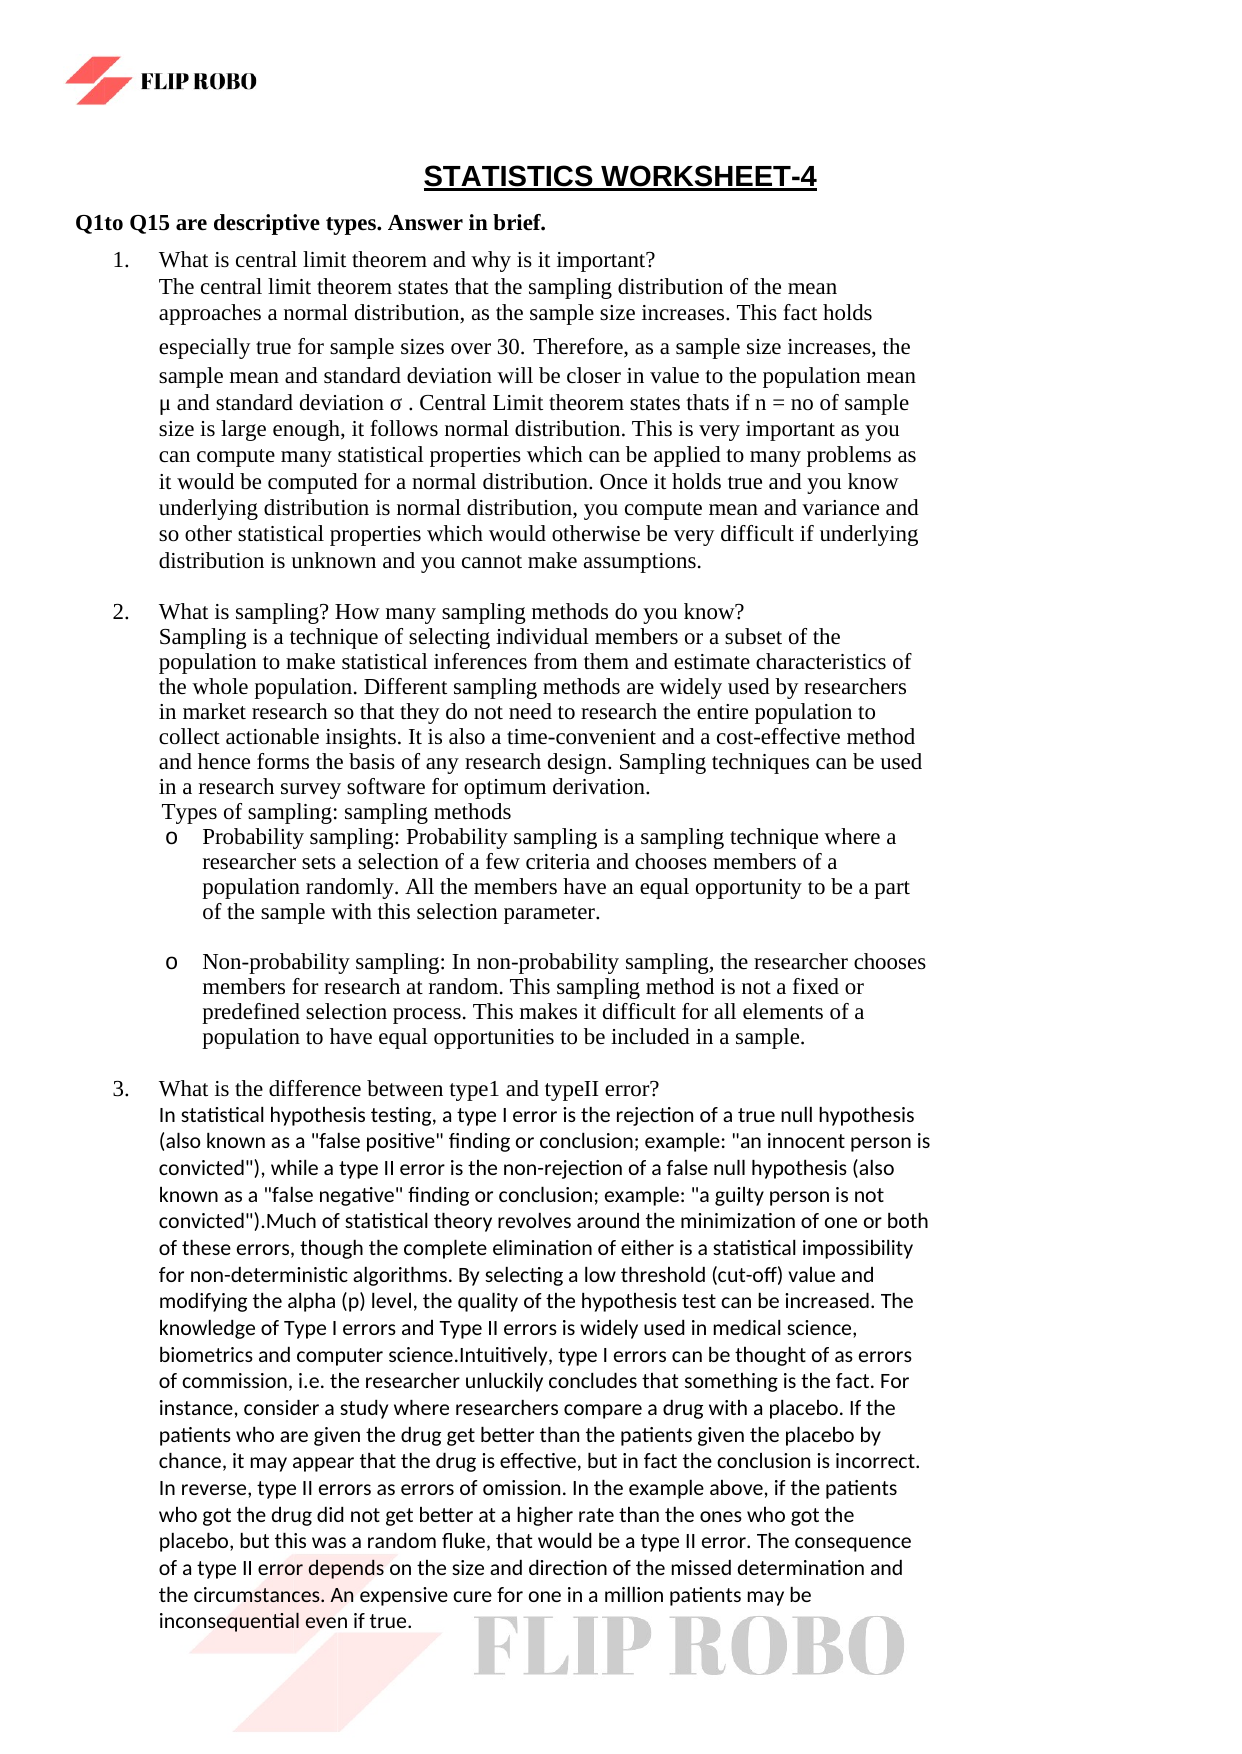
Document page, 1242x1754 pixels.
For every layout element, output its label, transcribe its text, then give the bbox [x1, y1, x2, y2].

list What is the difference between type1 and typeII error? [112, 1075, 934, 1101]
picture [75, 1098, 1166, 1754]
text Q1to Q15 are descriptive types. Answer in brief. [71, 209, 551, 236]
text STATISTICS WORKSHEET-4 [423, 158, 934, 192]
list What is central limit theorem and why is it important? [112, 246, 934, 273]
text Types of sampling: sampling methods [52, 799, 934, 824]
list What is sampling? How many sampling methods do you know? [112, 599, 934, 624]
list The central limit theorem states that the sampling distribution of the mean approaches a normal distribution, as the sample size increases. This fact holds especially true for sample sizes over 30. Therefore, as a sample size increases, the sample mean and standard deviation will be closer in value to the population mean μ and standard deviation σ . Central Limit theorem states thats if n = no of sample size is large enough, it follows normal distribution. This is very important as you can compute many statistical properties which can be applied to many problems as it would be computed for a normal distribution. Once it holds true and you know underlying distribution is normal distribution, you compute mean and variance and so other statistical properties which would otherwise be very difficult if underlying distribution is unknown and you cannot make assumptions. [159, 273, 934, 573]
list Probability sampling: Probability sampling is a sampling technique where a researcher sets a selection of a few criteria and chooses members of a population randomly. All the members have an equal opportunity to be a part of the sample with this selection parameter. [164, 824, 934, 924]
picture [63, 54, 257, 106]
list Non-probability sampling: In non-probability sampling, the researcher chooses members for research at random. This sampling method is not a fixed or predefined selection process. This makes it difficult for all elements of a population to have equal opportunities to be included in a sample. [164, 949, 934, 1049]
list Sampling is a technique of selecting individual members or a subset of the population to make statistical inferences from them and estimate characteristics of the whole population. Different sampling methods are widely used by researchers in market research so that they do not need to research the entire population to collect actionable insights. It is also a time-convenient and a cost-effective method and hence forms the basis of any research design. Sampling techniques can be used in a research survey software for optimum derivation. [159, 624, 934, 799]
list In statistical hypothesis testing, a type I error is the rejection of a true null hypothesis (also known as a "false positive" finding or conclusion; example: "an innocent person is convicted"), while a type II error is the non-rejection of a false null hypothesis (also known as a "false negative" finding or conclusion; example: "a guilty person is not convicted").Much of statistical theory revolves around the minimization of one or both of these errors, though the complete elimination of either is a statistical impossibility for non-deterministic algorithms. By selecting a low threshold (cut-off) value and modifying the alpha (p) level, the quality of the hypothesis test can be increased. The knowledge of Type I errors and Type II errors is widely used in medical science, biometrics and computer science.Intuitively, type I errors can be thought of as errors of commission, i.e. the researcher unluckily concludes that something is the fact. For instance, consider a study where researchers compare a drug with a placebo. If the patients who are given the drug get better than the patients given the placebo by chance, it may appear that the drug is effective, but in fact the conclusion is incorrect. In reverse, type II errors as errors of omission. In the example above, if the patients who got the drug did not get better at a higher rate than the ones who got the placebo, but this was a random fluke, that would be a type II error. The consequence of a type II error depends on the size and direction of the missed determination and the circumstances. An expensive cure for one in a million patients may be inconsequential even if true. [159, 1101, 934, 1634]
